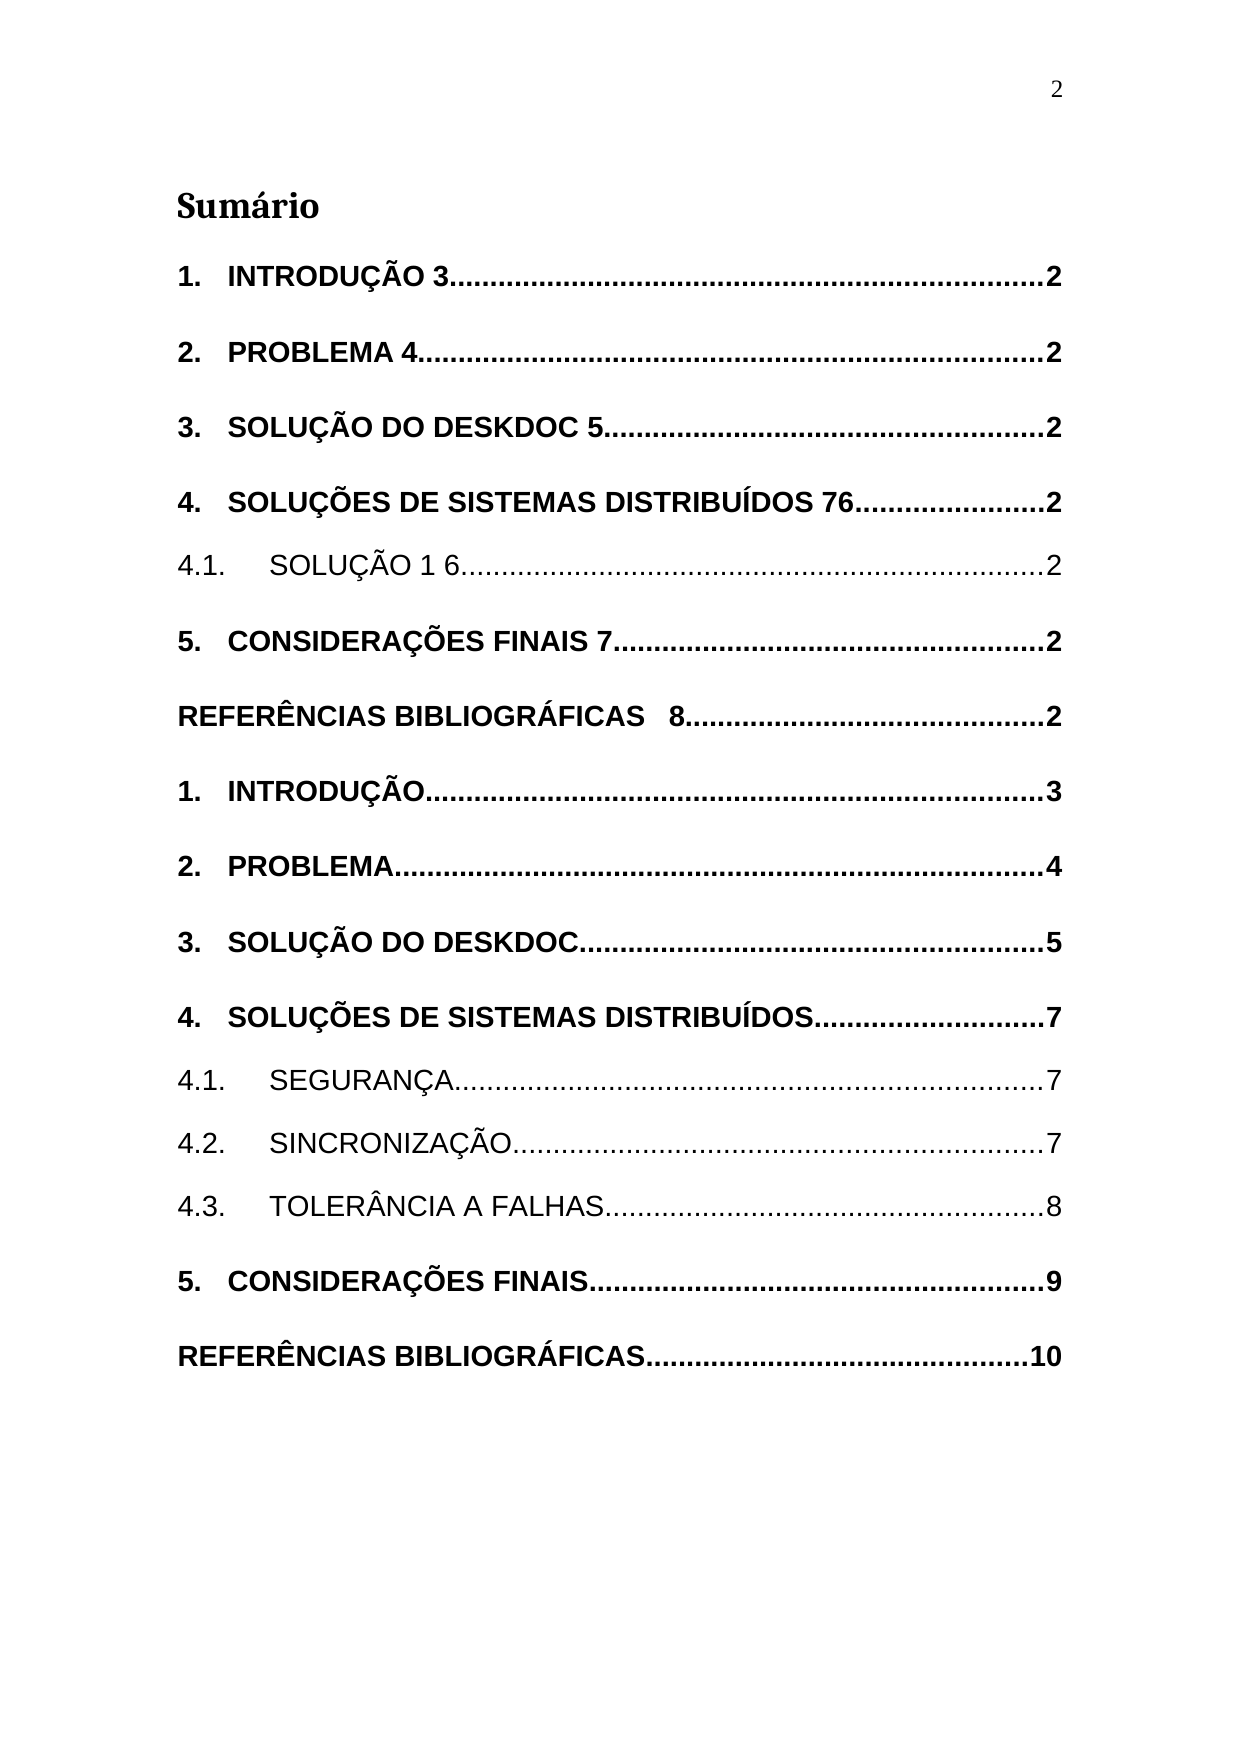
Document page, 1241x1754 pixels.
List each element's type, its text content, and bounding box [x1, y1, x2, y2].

text 4. Soluções de Sistemas Distribuídos 7 [177, 1000, 1063, 1034]
text 4.3. Tolerância a falhas 8 [177, 1188, 1063, 1222]
text 5. Considerações Finais 9 [177, 1264, 1063, 1297]
text 1. introdução 3 2 [177, 259, 1063, 293]
text 3. Solução do DESKDOC 5 2 [177, 410, 1063, 444]
text Referências Bibliográficas 10 [177, 1339, 1063, 1373]
text 4.1. Segurança 7 [177, 1063, 1063, 1096]
text 4.1. solução 1 6 2 [177, 548, 1063, 582]
text 4. Soluções de Sistemas Distribuídos 76 2 [177, 485, 1063, 519]
text Referências Bibliográficas 8 2 [177, 699, 1063, 732]
text 5. Considerações Finais 7 2 [177, 623, 1063, 657]
text 3. Solução do DESKDOC 5 [177, 925, 1063, 958]
text 2. Problema 4 2 [177, 335, 1063, 368]
subtitle Sumário [177, 185, 1063, 228]
text 4.2. sincronização 7 [177, 1126, 1063, 1159]
text 2. Problema 4 [177, 849, 1063, 883]
text 1. introdução 3 [177, 774, 1063, 808]
